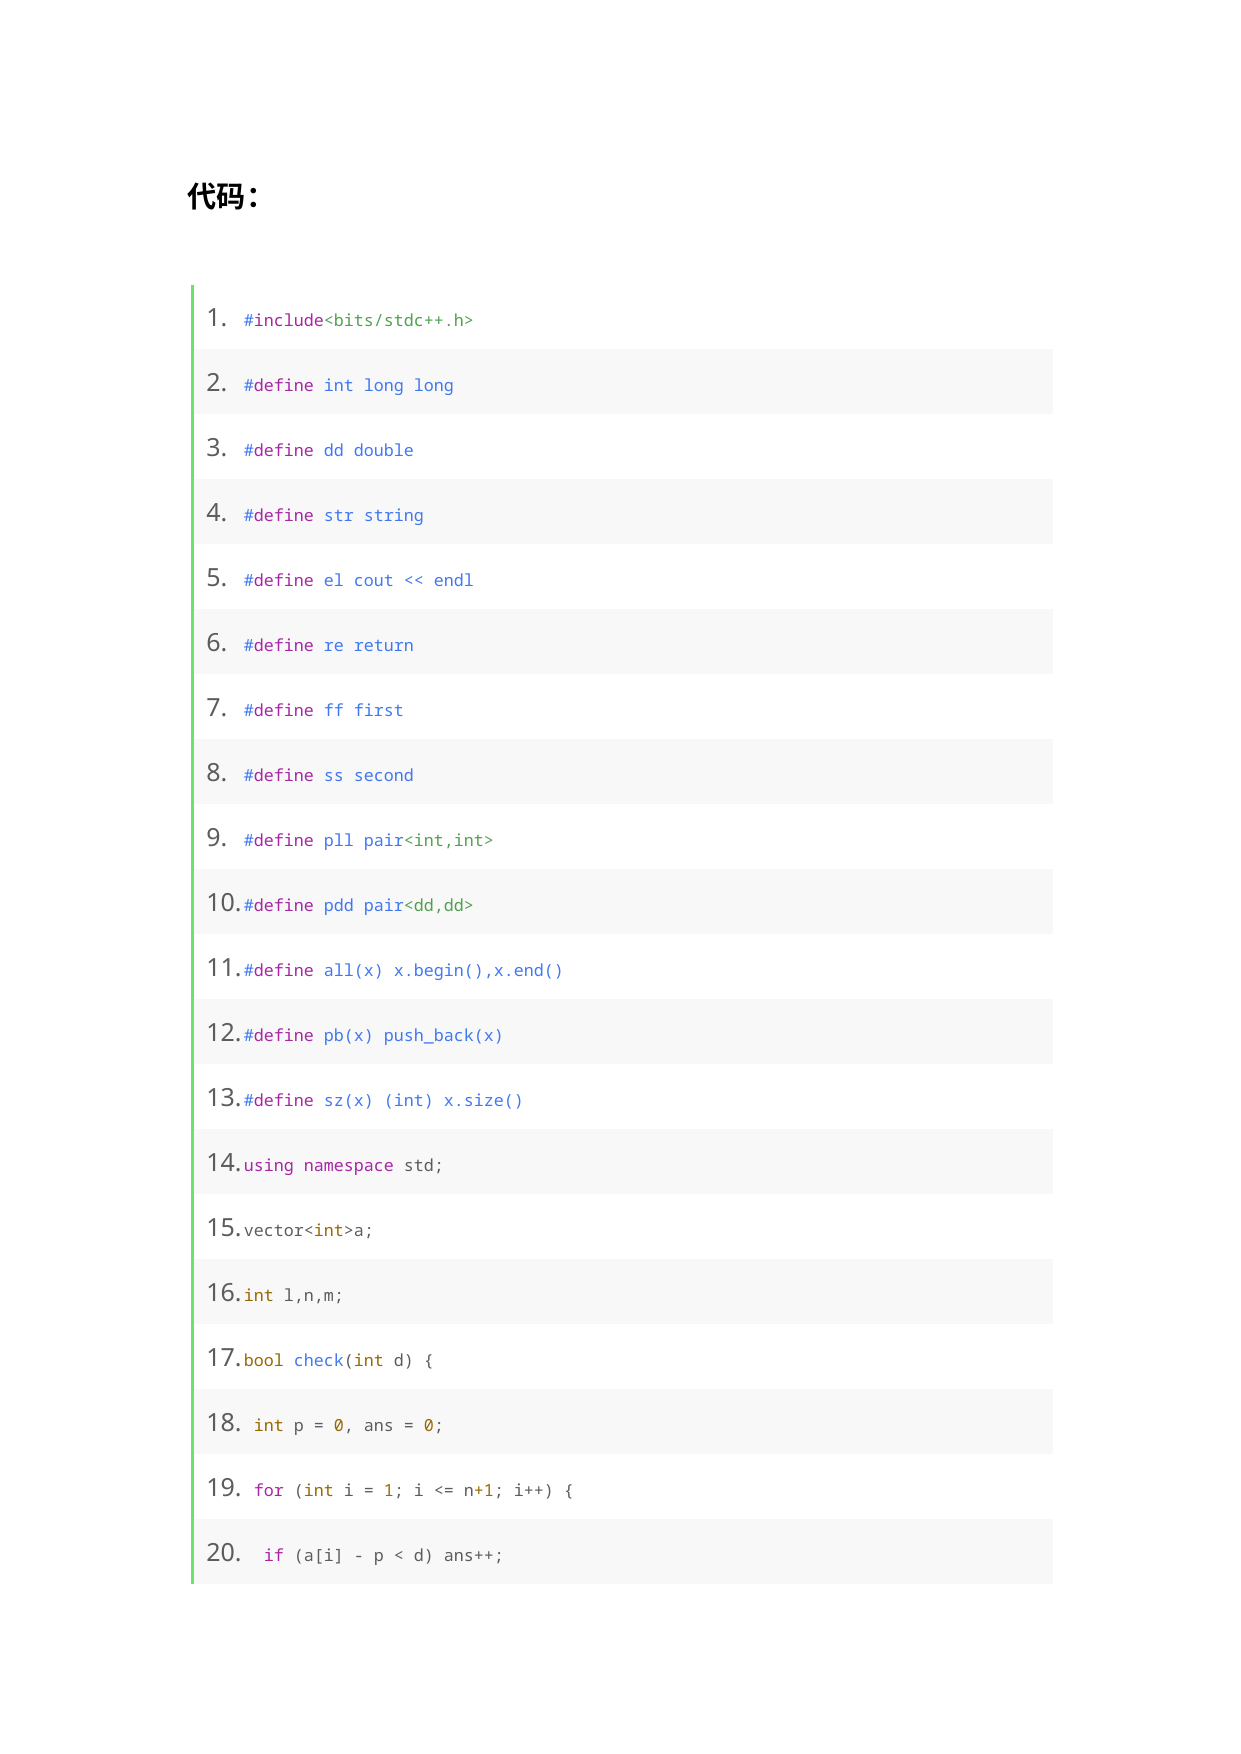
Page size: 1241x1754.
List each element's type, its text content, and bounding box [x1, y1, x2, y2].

list #define re return [194, 609, 1053, 674]
list #define ss second [194, 739, 1053, 804]
list int l,n,m; [194, 1259, 1053, 1324]
list if (a[i] - p < d) ans++; [194, 1519, 1053, 1584]
list #define sz(x) (int) x.size() [194, 1064, 1053, 1129]
list #define pb(x) push_back(x) [194, 999, 1053, 1064]
list #define str string [194, 479, 1053, 544]
list for (int i = 1; i <= n+1; i++) { [194, 1454, 1053, 1519]
list bool check(int d) { [194, 1324, 1053, 1389]
list #define pll pair<int,int> [194, 804, 1053, 869]
subtitle 代码： [187, 162, 1053, 227]
list #define ff first [194, 674, 1053, 739]
list #define all(x) x.begin(),x.end() [194, 934, 1053, 999]
list #include<bits/stdc++.h> [191, 284, 1053, 349]
list #define int long long [194, 349, 1053, 414]
list int p = 0, ans = 0; [194, 1389, 1053, 1454]
list vector<int>a; [194, 1194, 1053, 1259]
list #define pdd pair<dd,dd> [194, 869, 1053, 934]
list #define dd double [194, 414, 1053, 479]
list #define el cout << endl [194, 544, 1053, 609]
list using namespace std; [194, 1129, 1053, 1194]
